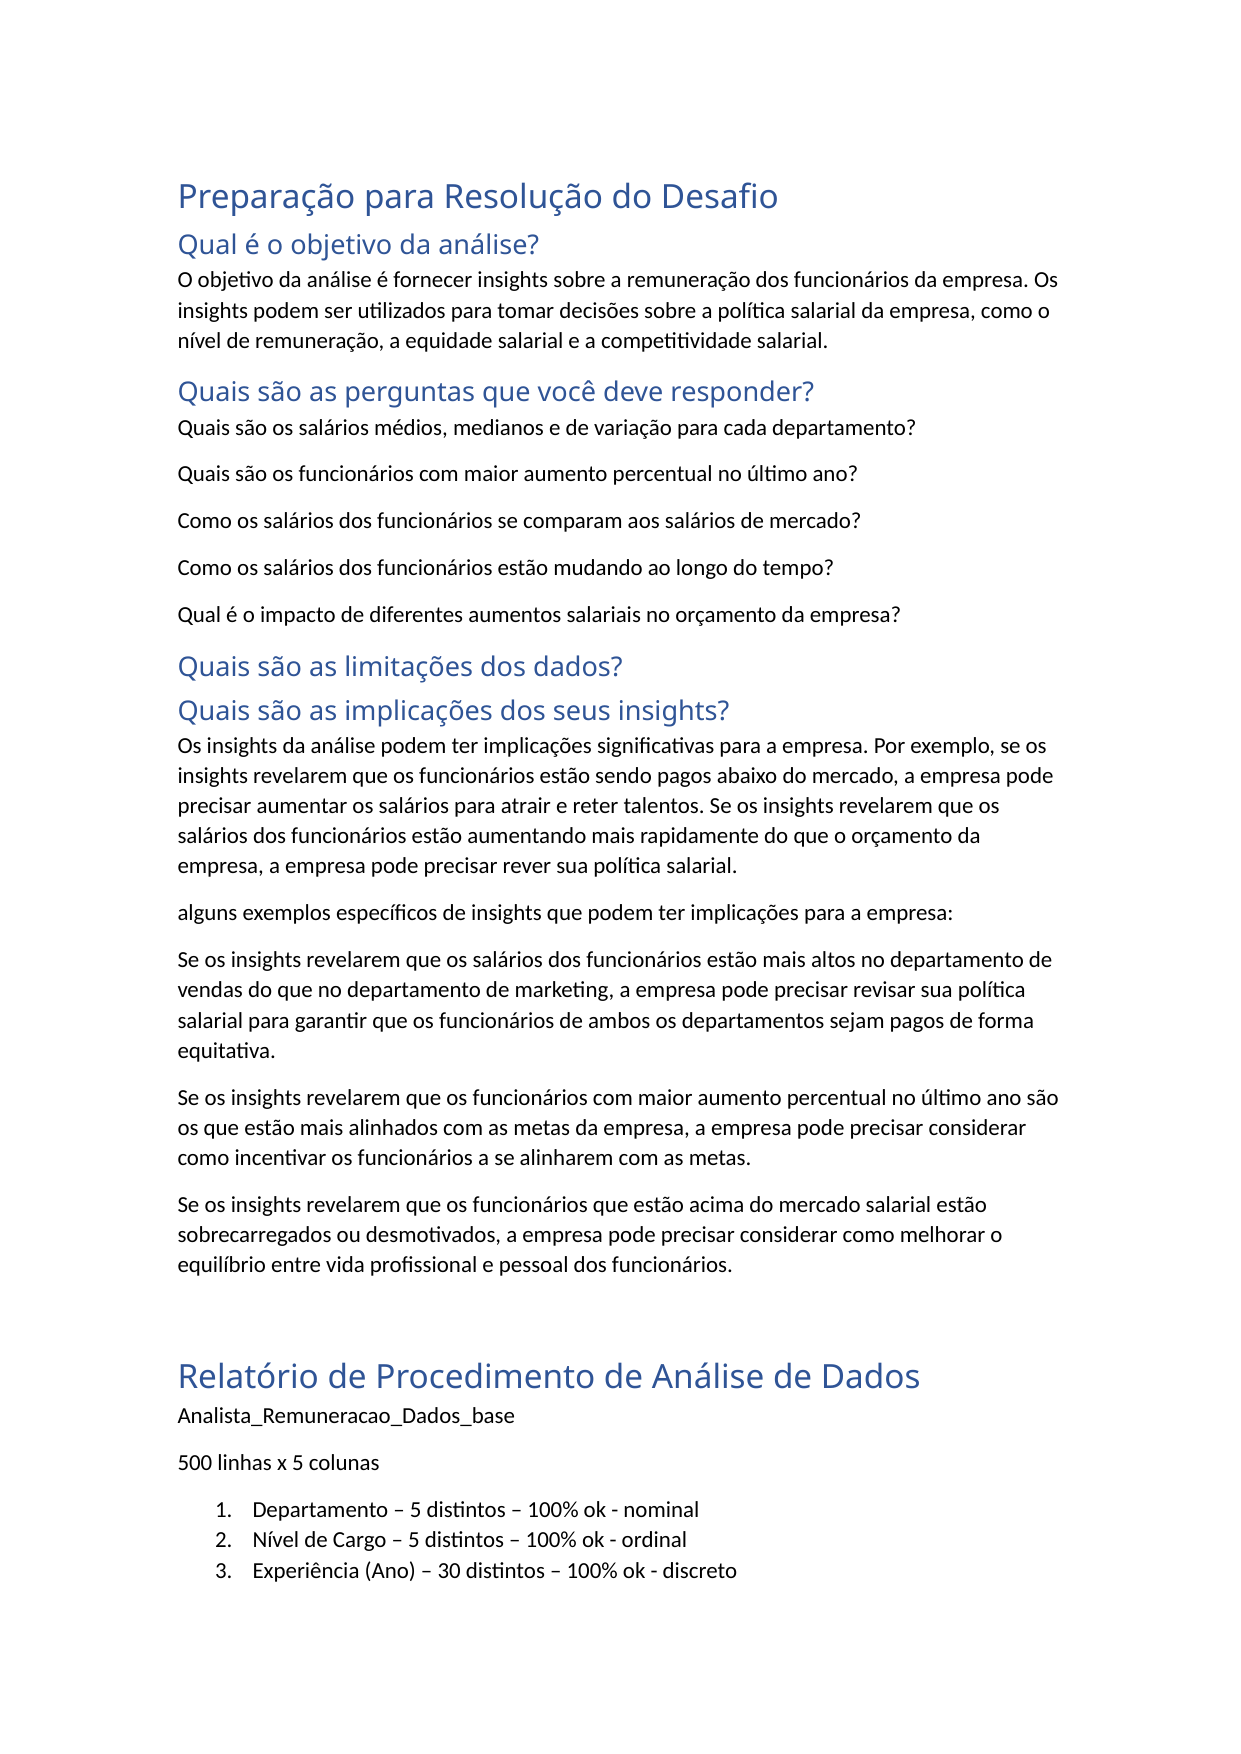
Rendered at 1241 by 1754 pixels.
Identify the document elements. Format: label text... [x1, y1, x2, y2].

list Experiência (Ano) – 30 distintos – 100% ok - discreto [215, 1556, 1063, 1584]
text Analista_Remuneracao_Dados_base [177, 1402, 1063, 1429]
text Qual é o impacto de diferentes aumentos salariais no orçamento da empresa? [177, 600, 1063, 628]
text Quais são os funcionários com maior aumento percentual no último ano? [177, 459, 1063, 487]
text O objetivo da análise é fornecer insights sobre a remuneração dos funcionários da empresa. Os insights podem ser utilizados para tomar decisões sobre a política salarial da empresa, como o nível de remuneração, a equidade salarial e a competitividade salarial. [177, 266, 1063, 354]
text Como os salários dos funcionários se comparam aos salários de mercado? [177, 506, 1063, 534]
list Nível de Cargo – 5 distintos – 100% ok - ordinal [215, 1526, 1063, 1553]
subtitle Relatório de Procedimento de Análise de Dados [177, 1353, 1063, 1398]
text 500 linhas x 5 colunas [177, 1448, 1063, 1476]
text Quais são os salários médios, medianos e de variação para cada departamento? [177, 413, 1063, 441]
subtitle Quais são as limitações dos dados? [177, 647, 1063, 684]
subtitle Preparação para Resolução do Desafio [177, 173, 1063, 218]
subtitle Qual é o objetivo da análise? [177, 226, 1063, 263]
text Os insights da análise podem ter implicações significativas para a empresa. Por exemplo, se os insights revelarem que os funcionários estão sendo pagos abaixo do mercado, a empresa pode precisar aumentar os salários para atrair e reter talentos. Se os insights revelarem que os salários dos funcionários estão aumentando mais rapidamente do que o orçamento da empresa, a empresa pode precisar rever sua política salarial. [177, 731, 1063, 879]
text Se os insights revelarem que os salários dos funcionários estão mais altos no departamento de vendas do que no departamento de marketing, a empresa pode precisar revisar sua política salarial para garantir que os funcionários de ambos os departamentos sejam pagos de forma equitativa. [177, 945, 1063, 1064]
text Como os salários dos funcionários estão mudando ao longo do tempo? [177, 553, 1063, 581]
subtitle Quais são as implicações dos seus insights? [177, 691, 1063, 728]
subtitle Quais são as perguntas que você deve responder? [177, 373, 1063, 410]
list Departamento – 5 distintos – 100% ok - nominal [215, 1495, 1063, 1523]
text alguns exemplos específicos de insights que podem ter implicações para a empresa: [177, 898, 1063, 926]
text Se os insights revelarem que os funcionários com maior aumento percentual no último ano são os que estão mais alinhados com as metas da empresa, a empresa pode precisar considerar como incentivar os funcionários a se alinharem com as metas. [177, 1083, 1063, 1171]
text Se os insights revelarem que os funcionários que estão acima do mercado salarial estão sobrecarregados ou desmotivados, a empresa pode precisar considerar como melhorar o equilíbrio entre vida profissional e pessoal dos funcionários. [177, 1190, 1063, 1278]
